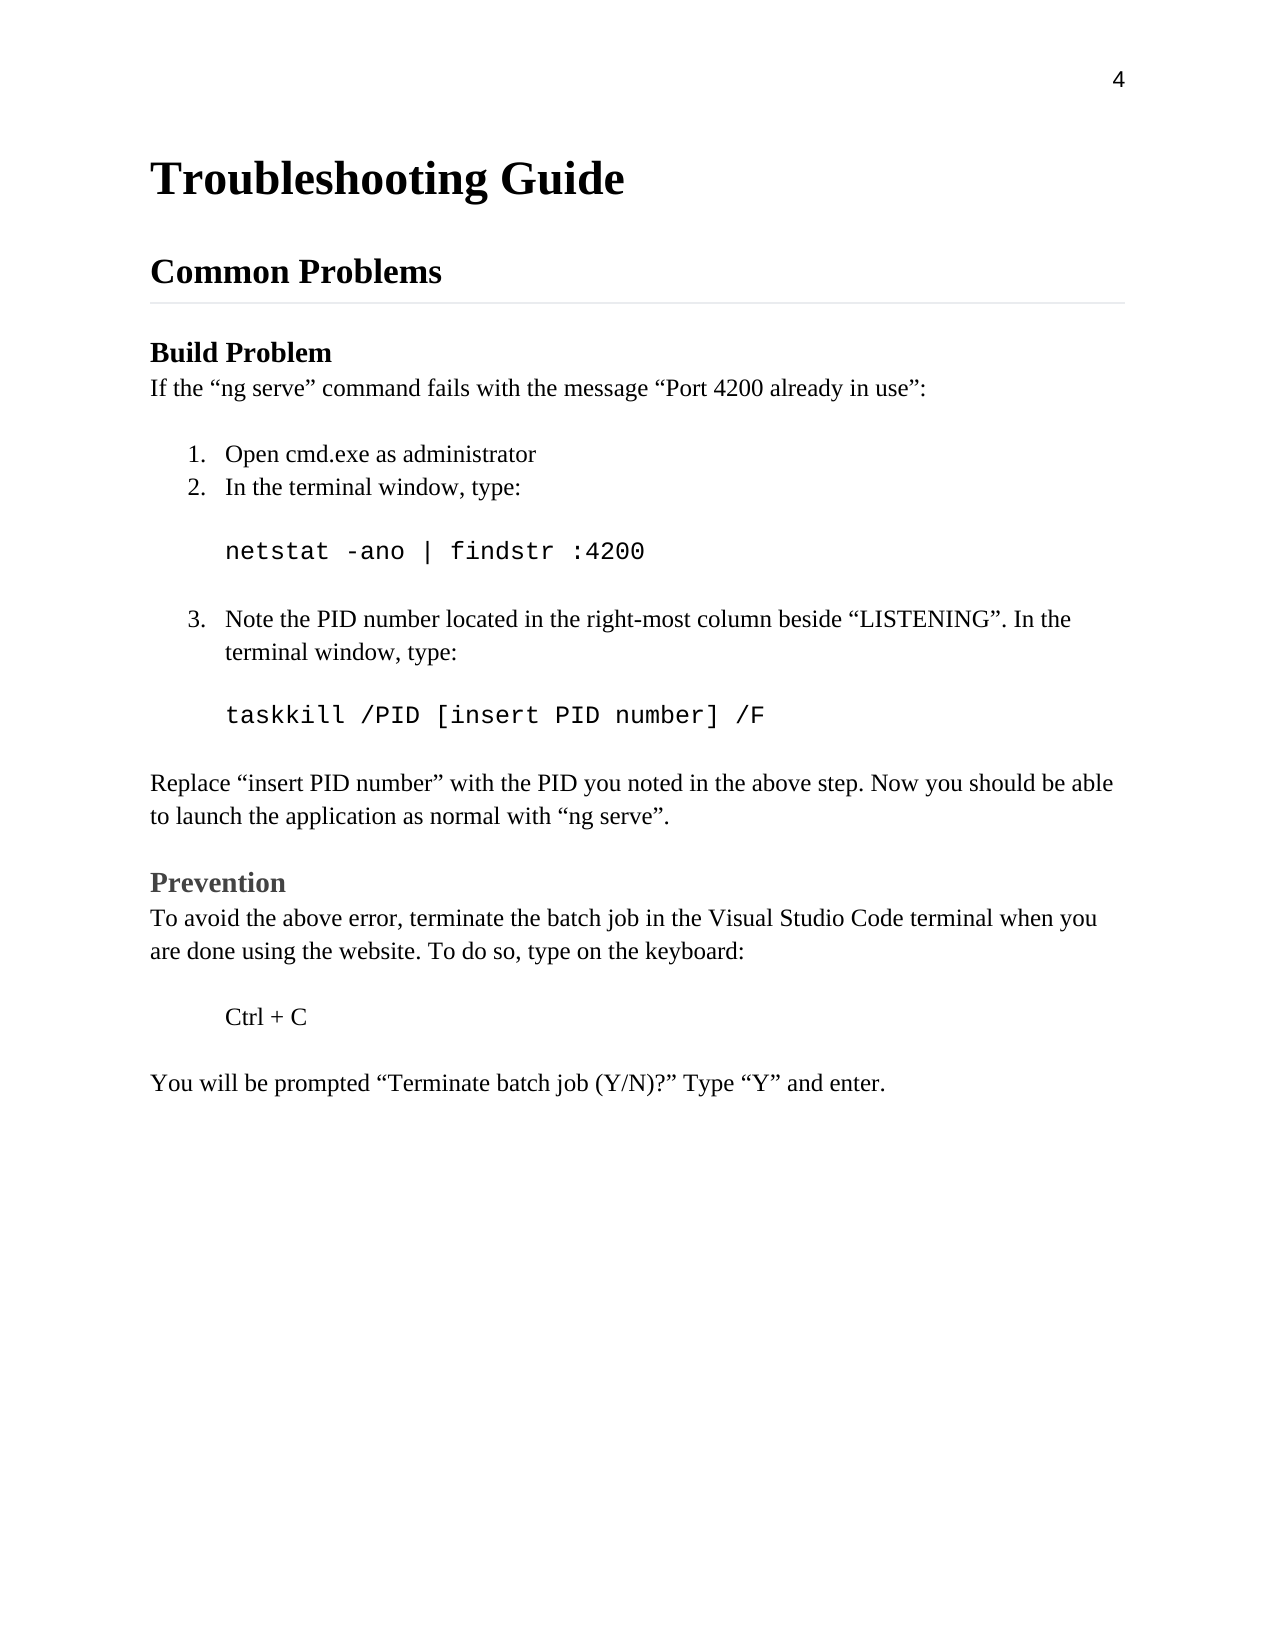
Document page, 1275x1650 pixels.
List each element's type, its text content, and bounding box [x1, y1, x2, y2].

text To avoid the above error, terminate the batch job in the Visual Studio Code terminal when you are done using the website. To do so, type on the keyboard: [150, 903, 1125, 965]
text You will be prompted “Terminate batch job (Y/N)?” Type “Y” and enter. [150, 1068, 1125, 1097]
text netstat -ano | findstr :4200 [225, 538, 1125, 567]
text Ctrl + C [150, 1002, 1125, 1031]
text taskkill /PID [insert PID number] /F [150, 703, 1125, 731]
list Open cmd.exe as administrator [187, 439, 1125, 468]
text Build Problem [150, 335, 1125, 368]
text If the “ng serve” command fails with the message “Port 4200 already in use”: [150, 373, 1125, 402]
text Troubleshooting Guide [150, 150, 1125, 205]
list In the terminal window, type: [187, 472, 1125, 501]
text Replace “insert PID number” with the PID you noted in the above step. Now you should be able to launch the application as normal with “ng serve”. [150, 768, 1125, 830]
text Prevention [150, 865, 1125, 898]
text Common Problems [150, 251, 1125, 302]
list Note the PID number located in the right-most column beside “LISTENING”. In the terminal window, type: [187, 604, 1125, 666]
